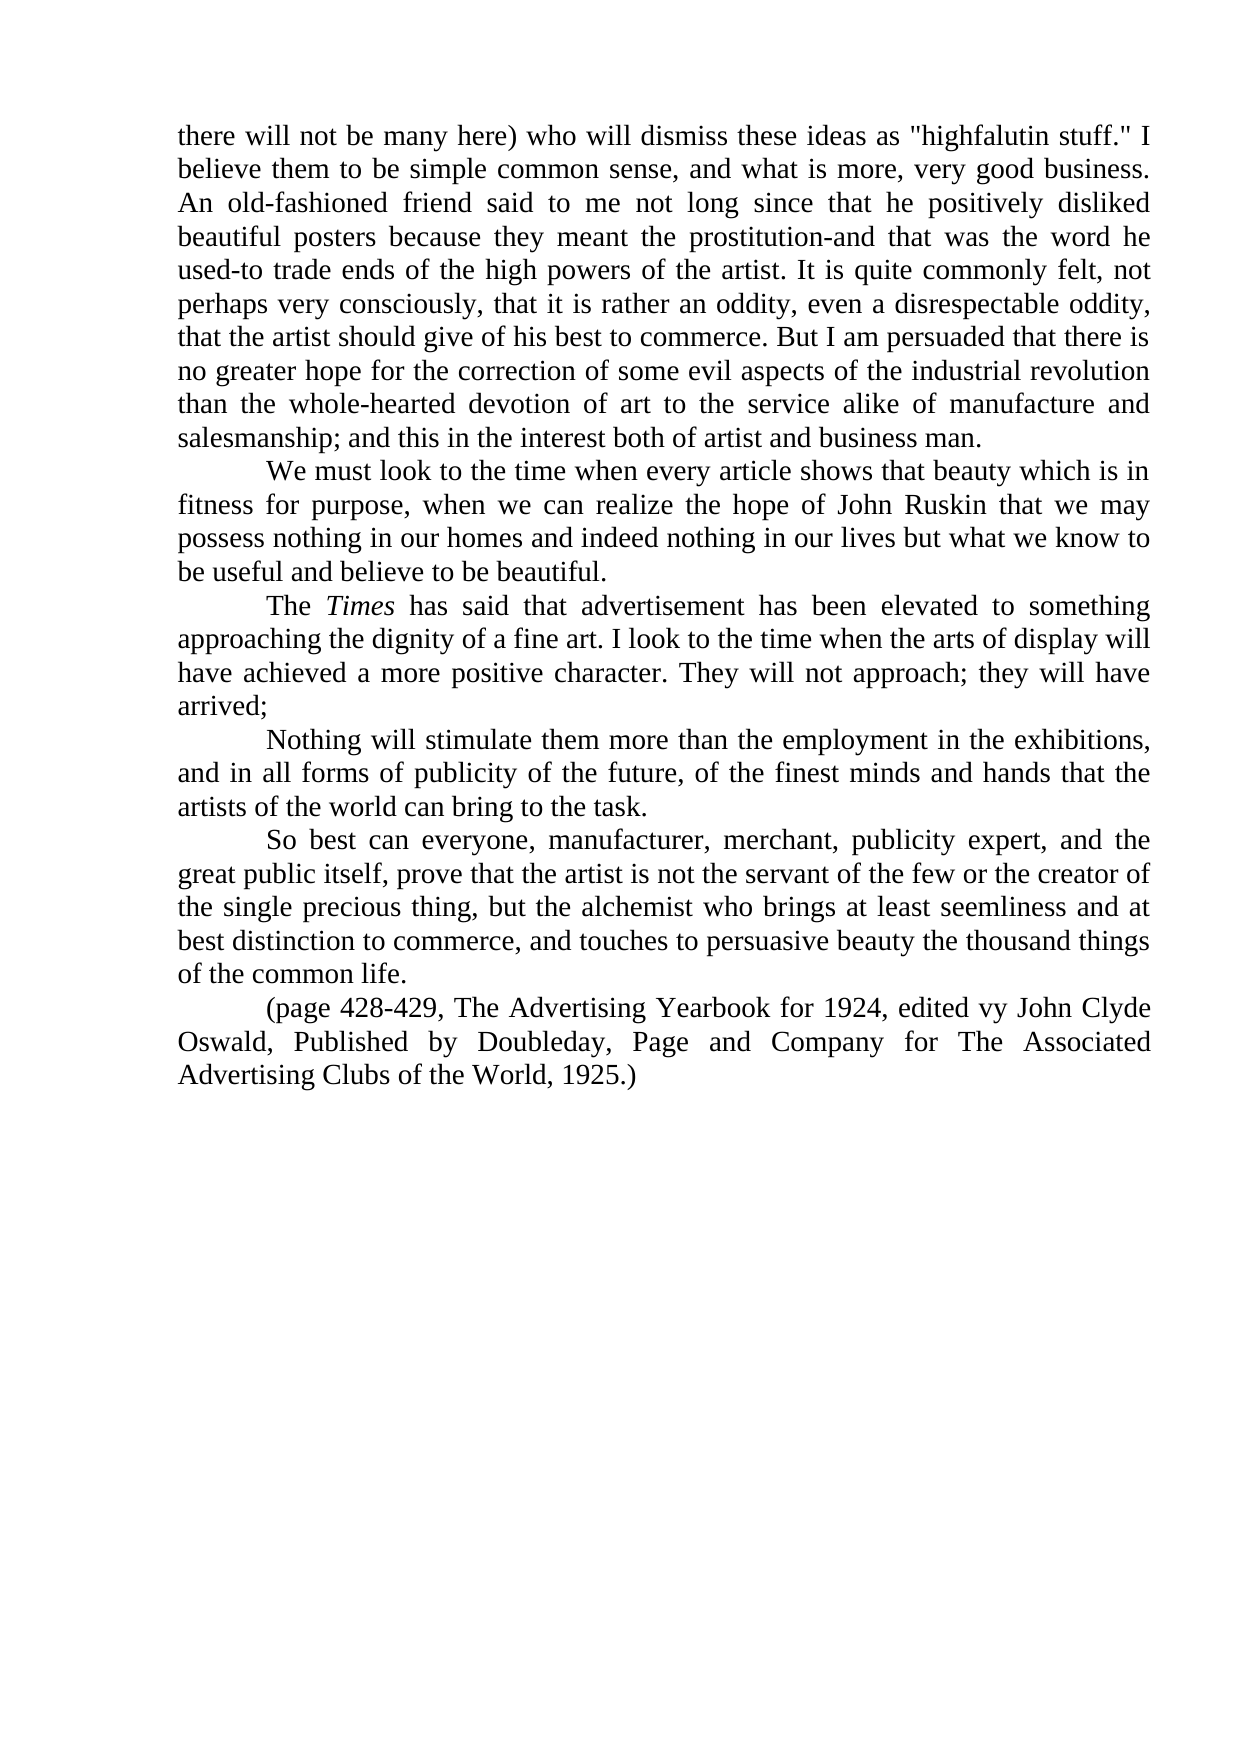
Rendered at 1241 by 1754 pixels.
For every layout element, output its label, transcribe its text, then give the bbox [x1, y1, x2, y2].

text The Times has said that advertisement has been elevated to something approaching the dignity of a fine art. I look to the time when the arts of display will have achieved a more positive character. They will not approach; they will have arrived; [177, 588, 1152, 722]
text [177, 118, 1152, 453]
text So best can everyone, manufacturer, merchant, publicity expert, and the great public itself, prove that the artist is not the servant of the few or the creator of the single precious thing, but the alchemist who brings at least seemliness and at best distinction to commerce, and touches to persuasive beauty the thousand things of the common life. [177, 822, 1152, 990]
text Nothing will stimulate them more than the employment in the exhibitions, and in all forms of publicity of the future, of the finest minds and hands that the artists of the world can bring to the task. [177, 722, 1152, 822]
text (page 428-429, The Advertising Yearbook for 1924, edited vy John Clyde Oswald, Published by Doubleday, Page and Company for The Associated Advertising Clubs of the World, 1925.) [177, 990, 1152, 1091]
text We must look to the time when every article shows that beauty which is in fitness for purpose, when we can realize the hope of John Ruskin that we may possess nothing in our homes and indeed nothing in our lives but what we know to be useful and believe to be beautiful. [177, 453, 1152, 588]
